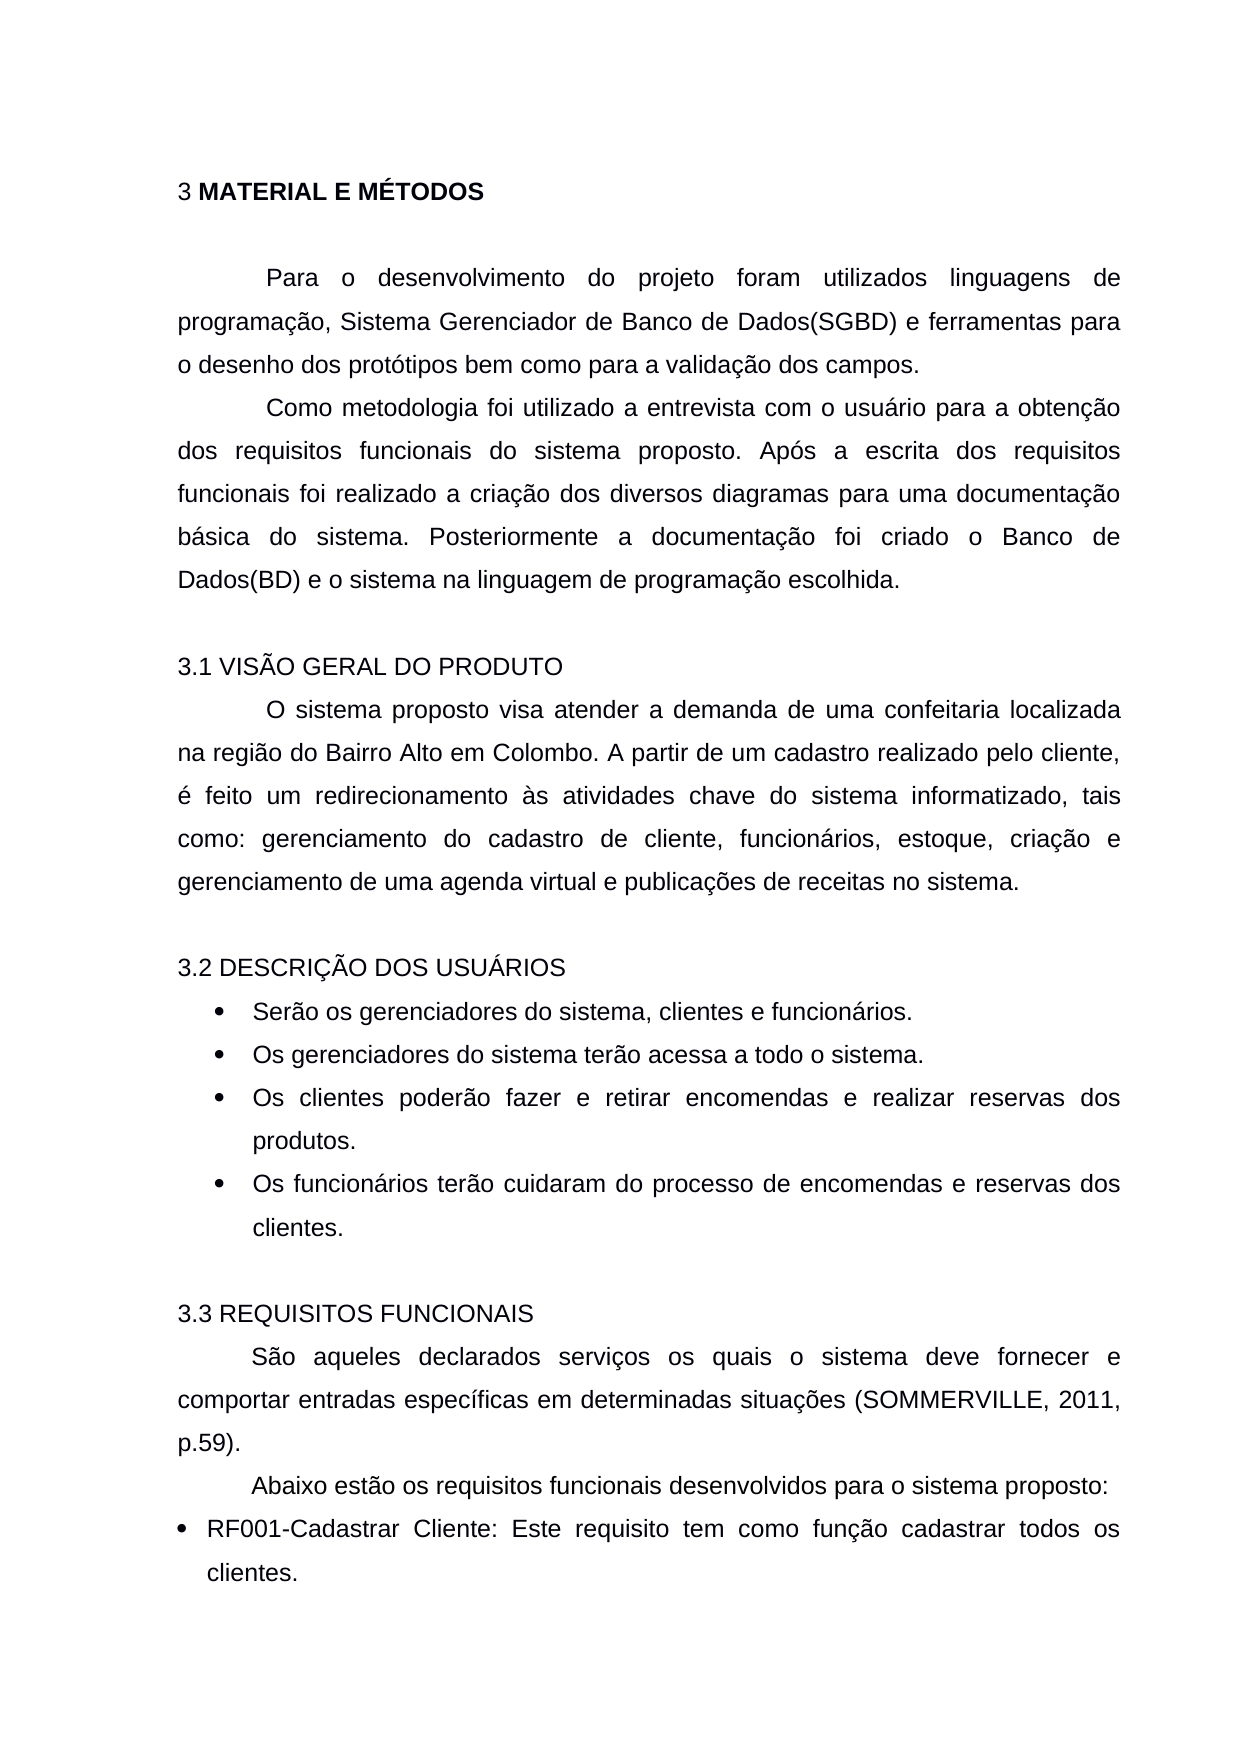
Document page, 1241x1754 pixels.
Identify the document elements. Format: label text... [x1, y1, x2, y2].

list RF001-Cadastrar Cliente: Este requisito tem como função cadastrar todos os clientes. [177, 1514, 1122, 1586]
text Como metodologia foi utilizado a entrevista com o usuário para a obtenção dos requisitos funcionais do sistema proposto. Após a escrita dos requisitos funcionais foi realizado a criação dos diversos diagramas para uma documentação básica do sistema. Posteriormente a documentação foi criado o Banco de Dados(BD) e o sistema na linguagem de programação escolhida. [177, 393, 1122, 594]
list Os clientes poderão fazer e retirar encomendas e realizar reservas dos produtos. [215, 1083, 1122, 1155]
list Os gerenciadores do sistema terão acessa a todo o sistema. [215, 1040, 1122, 1069]
text São aqueles declarados serviços os quais o sistema deve fornecer e comportar entradas específicas em determinadas situações (SOMMERVILLE, 2011, p.59). [177, 1342, 1122, 1457]
list Serão os gerenciadores do sistema, clientes e funcionários. [215, 997, 1122, 1025]
subtitle REQUISITOS FUNCIONAIS [177, 1299, 1122, 1328]
text Abaixo estão os requisitos funcionais desenvolvidos para o sistema proposto: [177, 1471, 1122, 1500]
text Para o desenvolvimento do projeto foram utilizados linguagens de programação, Sistema Gerenciador de Banco de Dados(SGBD) e ferramentas para o desenho dos protótipos bem como para a validação dos campos. [177, 263, 1122, 378]
subtitle DESCRIÇÃO DOS USUÁRIOS [177, 953, 1122, 982]
subtitle MATERIAL E MÉTODOS [177, 177, 1122, 206]
text O sistema proposto visa atender a demanda de uma confeitaria localizada na região do Bairro Alto em Colombo. A partir de um cadastro realizado pelo cliente, é feito um redirecionamento às atividades chave do sistema informatizado, tais como: gerenciamento do cadastro de cliente, funcionários, estoque, criação e gerenciamento de uma agenda virtual e publicações de receitas no sistema. [177, 695, 1122, 896]
list Os funcionários terão cuidaram do processo de encomendas e reservas dos clientes. [215, 1169, 1122, 1241]
subtitle VISÃO GERAL DO PRODUTO [177, 652, 1122, 680]
